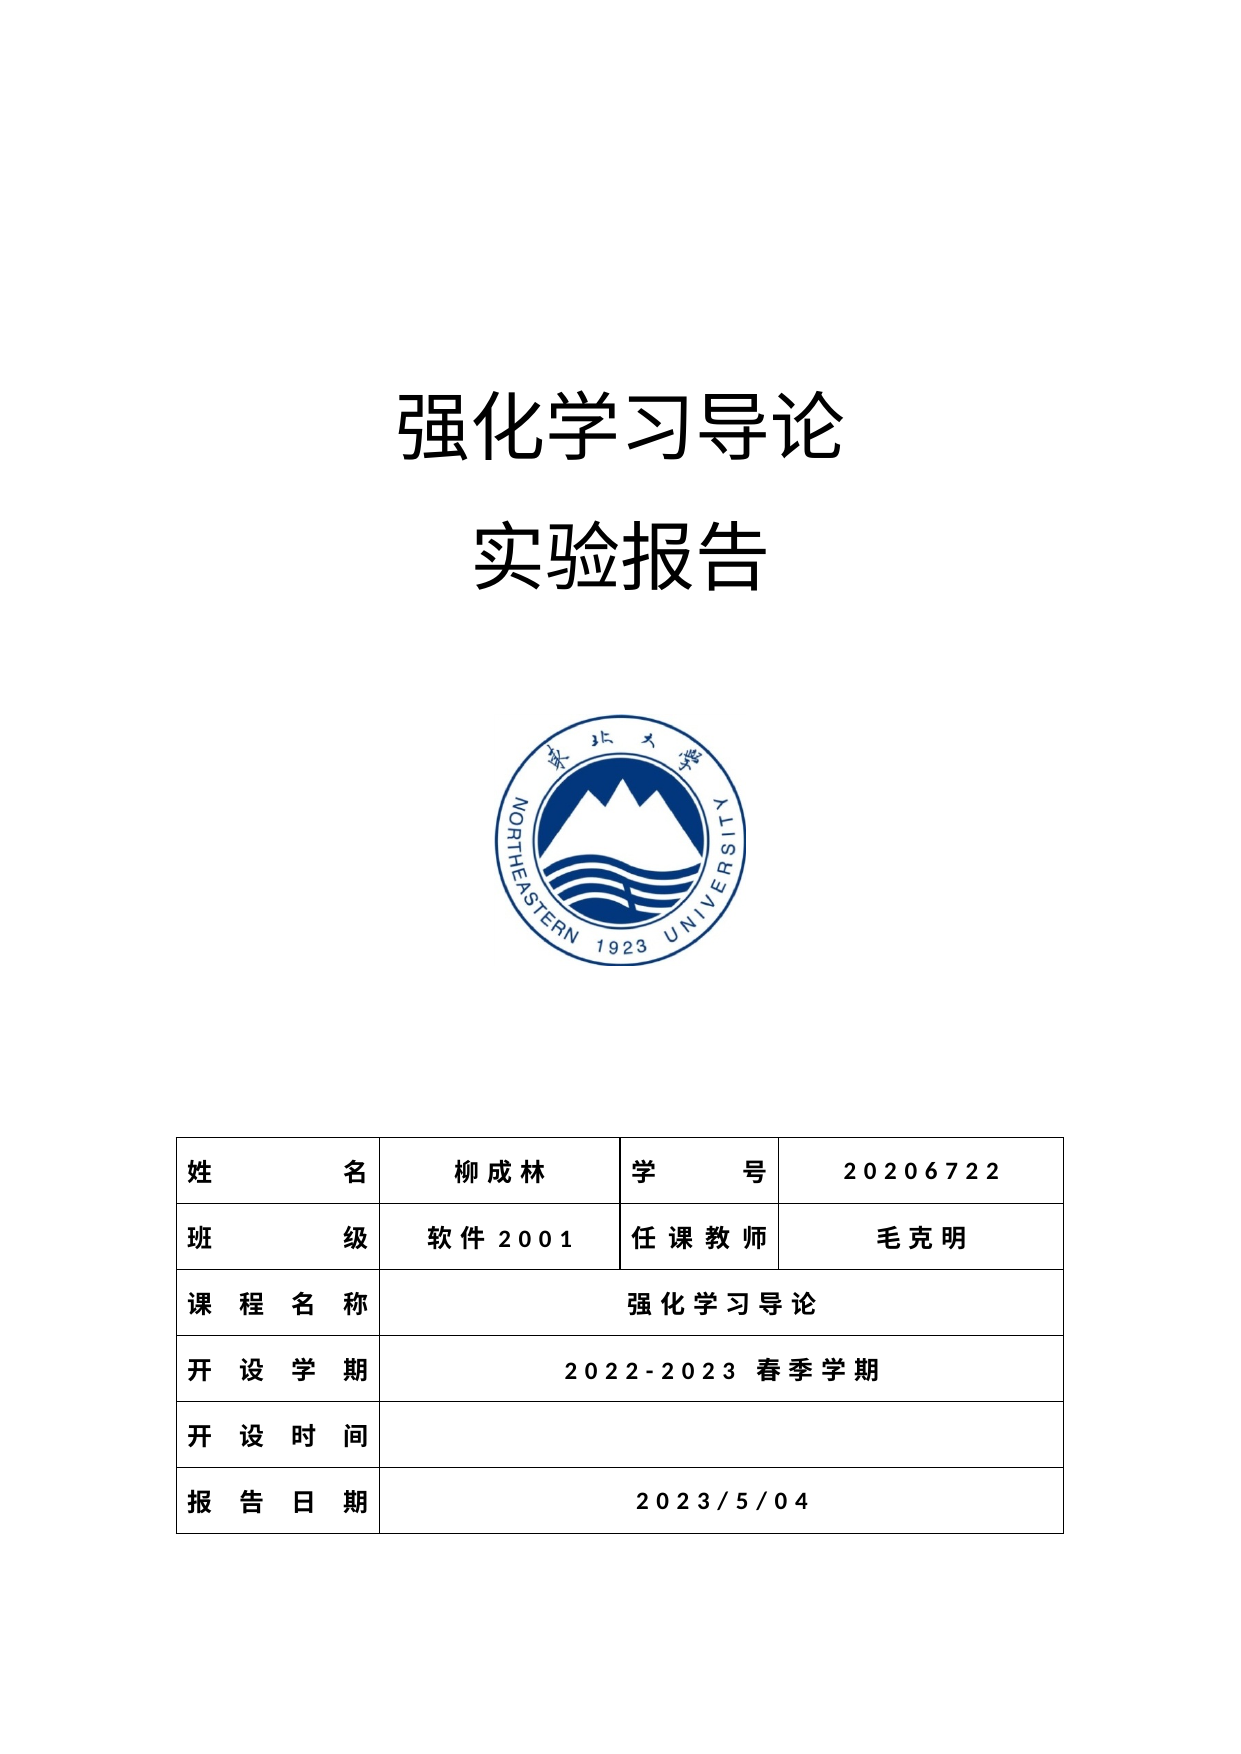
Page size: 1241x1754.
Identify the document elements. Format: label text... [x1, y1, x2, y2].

table_header 姓名 [177, 1138, 379, 1203]
table_header 柳成林 [380, 1138, 619, 1203]
table_cell 2022-2023 春季学期 [380, 1336, 1063, 1401]
table_cell 开设学期 [177, 1336, 379, 1401]
table_header 学号 [621, 1138, 778, 1203]
table_cell 课程名称 [177, 1270, 379, 1335]
table_cell 班级 [177, 1204, 379, 1269]
table_cell 2023/5/04 [380, 1468, 1063, 1533]
table_cell 毛克明 [779, 1204, 1063, 1269]
text 强化学习导论 [187, 357, 1053, 487]
table_cell 任课教师 [621, 1204, 778, 1269]
table_cell 报告日期 [177, 1468, 379, 1533]
table_cell [380, 1402, 1063, 1467]
table_cell 软件2001 [380, 1204, 619, 1269]
table_cell 开设时间 [177, 1402, 379, 1467]
table_header 20206722 [779, 1138, 1063, 1203]
table_cell 强化学习导论 [380, 1270, 1063, 1335]
text 实验报告 [187, 487, 1053, 617]
picture [494, 714, 746, 966]
